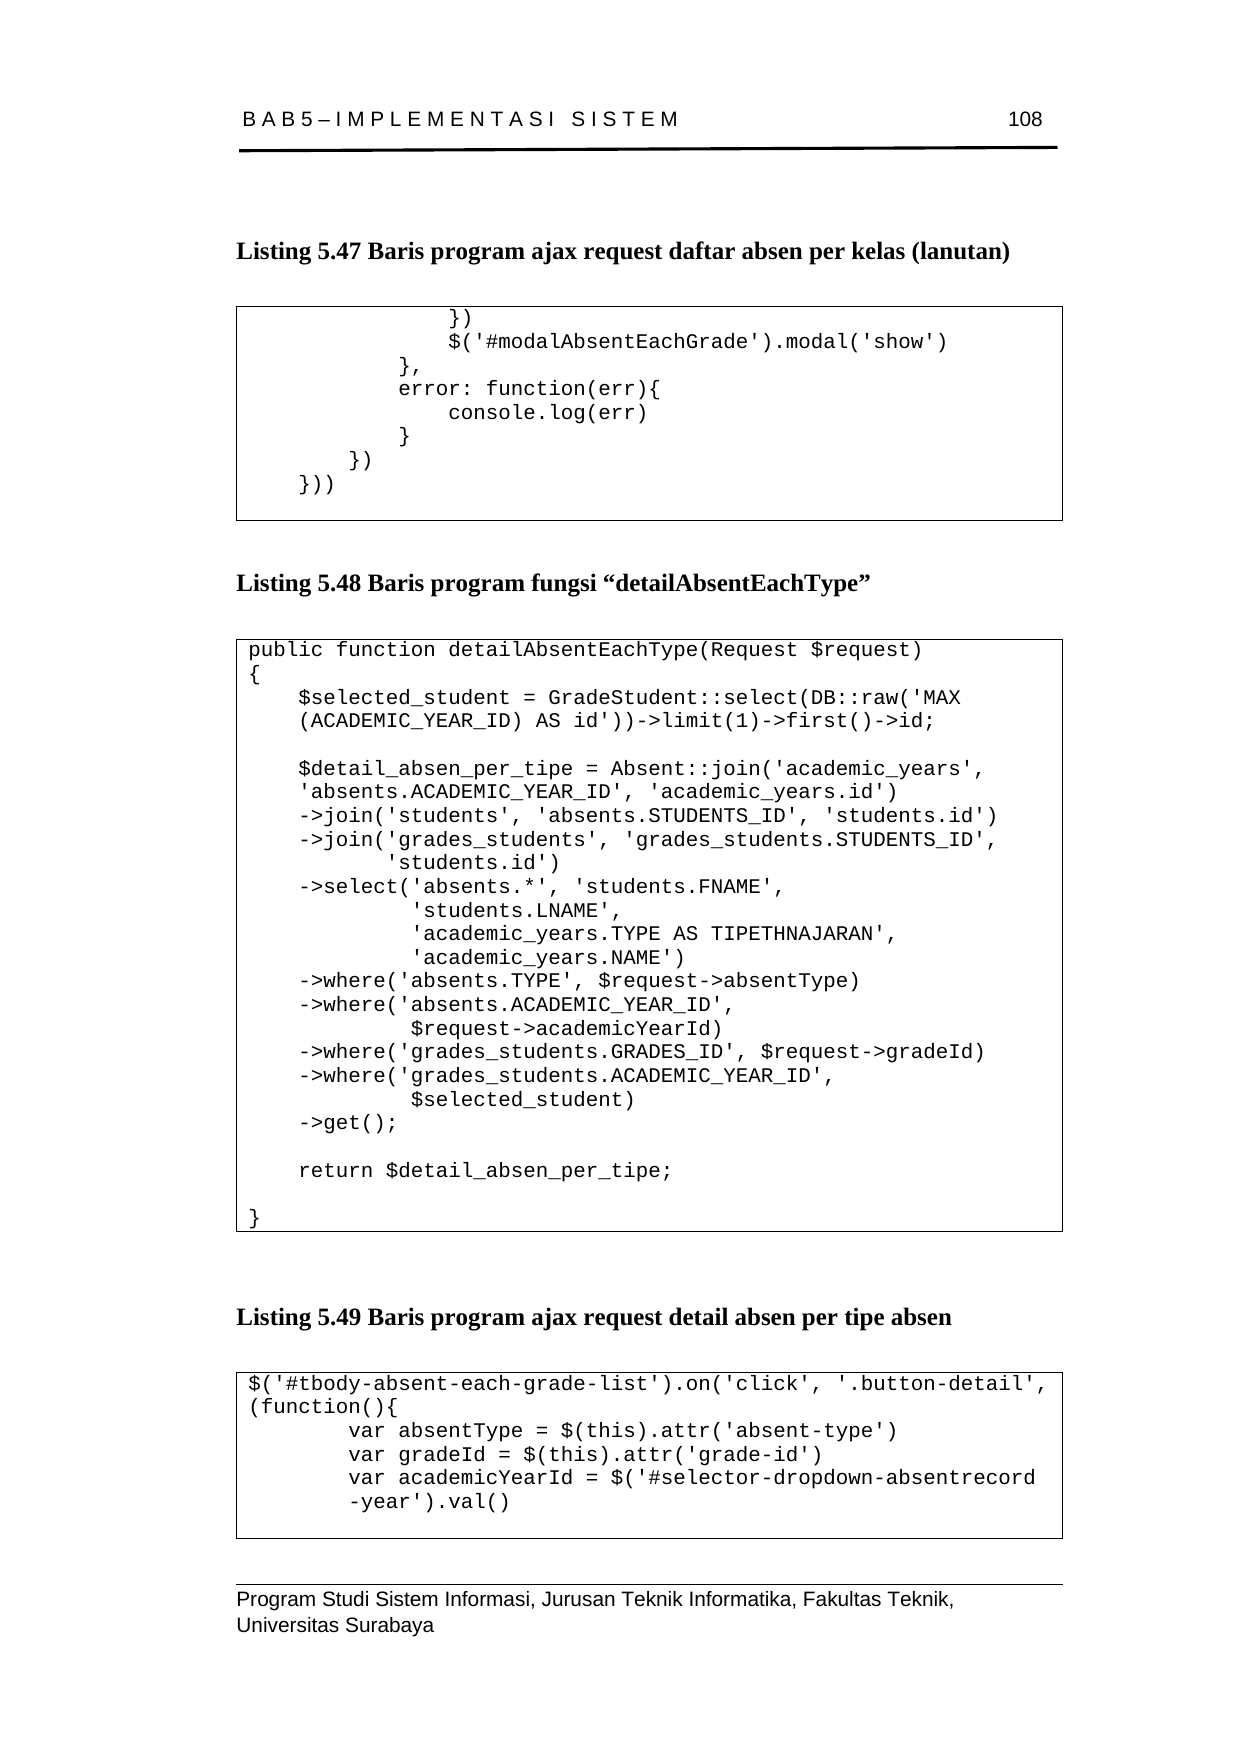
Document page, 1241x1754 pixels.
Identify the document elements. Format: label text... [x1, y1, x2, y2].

text Listing 5.49 Baris program ajax request detail absen per tipe absen [236, 1302, 1063, 1330]
text Listing 5.48 Baris program fungsi “detailAbsentEachType” [236, 568, 1063, 597]
table_header public function detailAbsentEachType(Request $request) { $selected_student = GradeStudent::select(DB::raw('MAX (ACADEMIC_YEAR_ID) AS id'))->limit(1)->first()->id; $detail_absen_per_tipe = Absent::join('academic_years', 'absents.ACADEMIC_YEAR_ID', 'academic_years.id') ->join('students', 'absents.STUDENTS_ID', 'students.id') ->join('grades_students', 'grades_students.STUDENTS_ID', 'students.id') ->select('absents.*', 'students.FNAME', 'students.LNAME', 'academic_years.TYPE AS TIPETHNAJARAN', 'academic_years.NAME') ->where('absents.TYPE', $request->absentType) ->where('absents.ACADEMIC_YEAR_ID', $request->academicYearId) ->where('grades_students.GRADES_ID', $request->gradeId) ->where('grades_students.ACADEMIC_YEAR_ID', $selected_student) ->get(); return $detail_absen_per_tipe; } [237, 640, 1062, 1231]
table_header }) $('#modalAbsentEachGrade').modal('show') }, error: function(err){ console.log(err) } }) })) [237, 307, 1062, 520]
text Listing 5.47 Baris program ajax request daftar absen per kelas (lanutan) [236, 236, 1063, 265]
